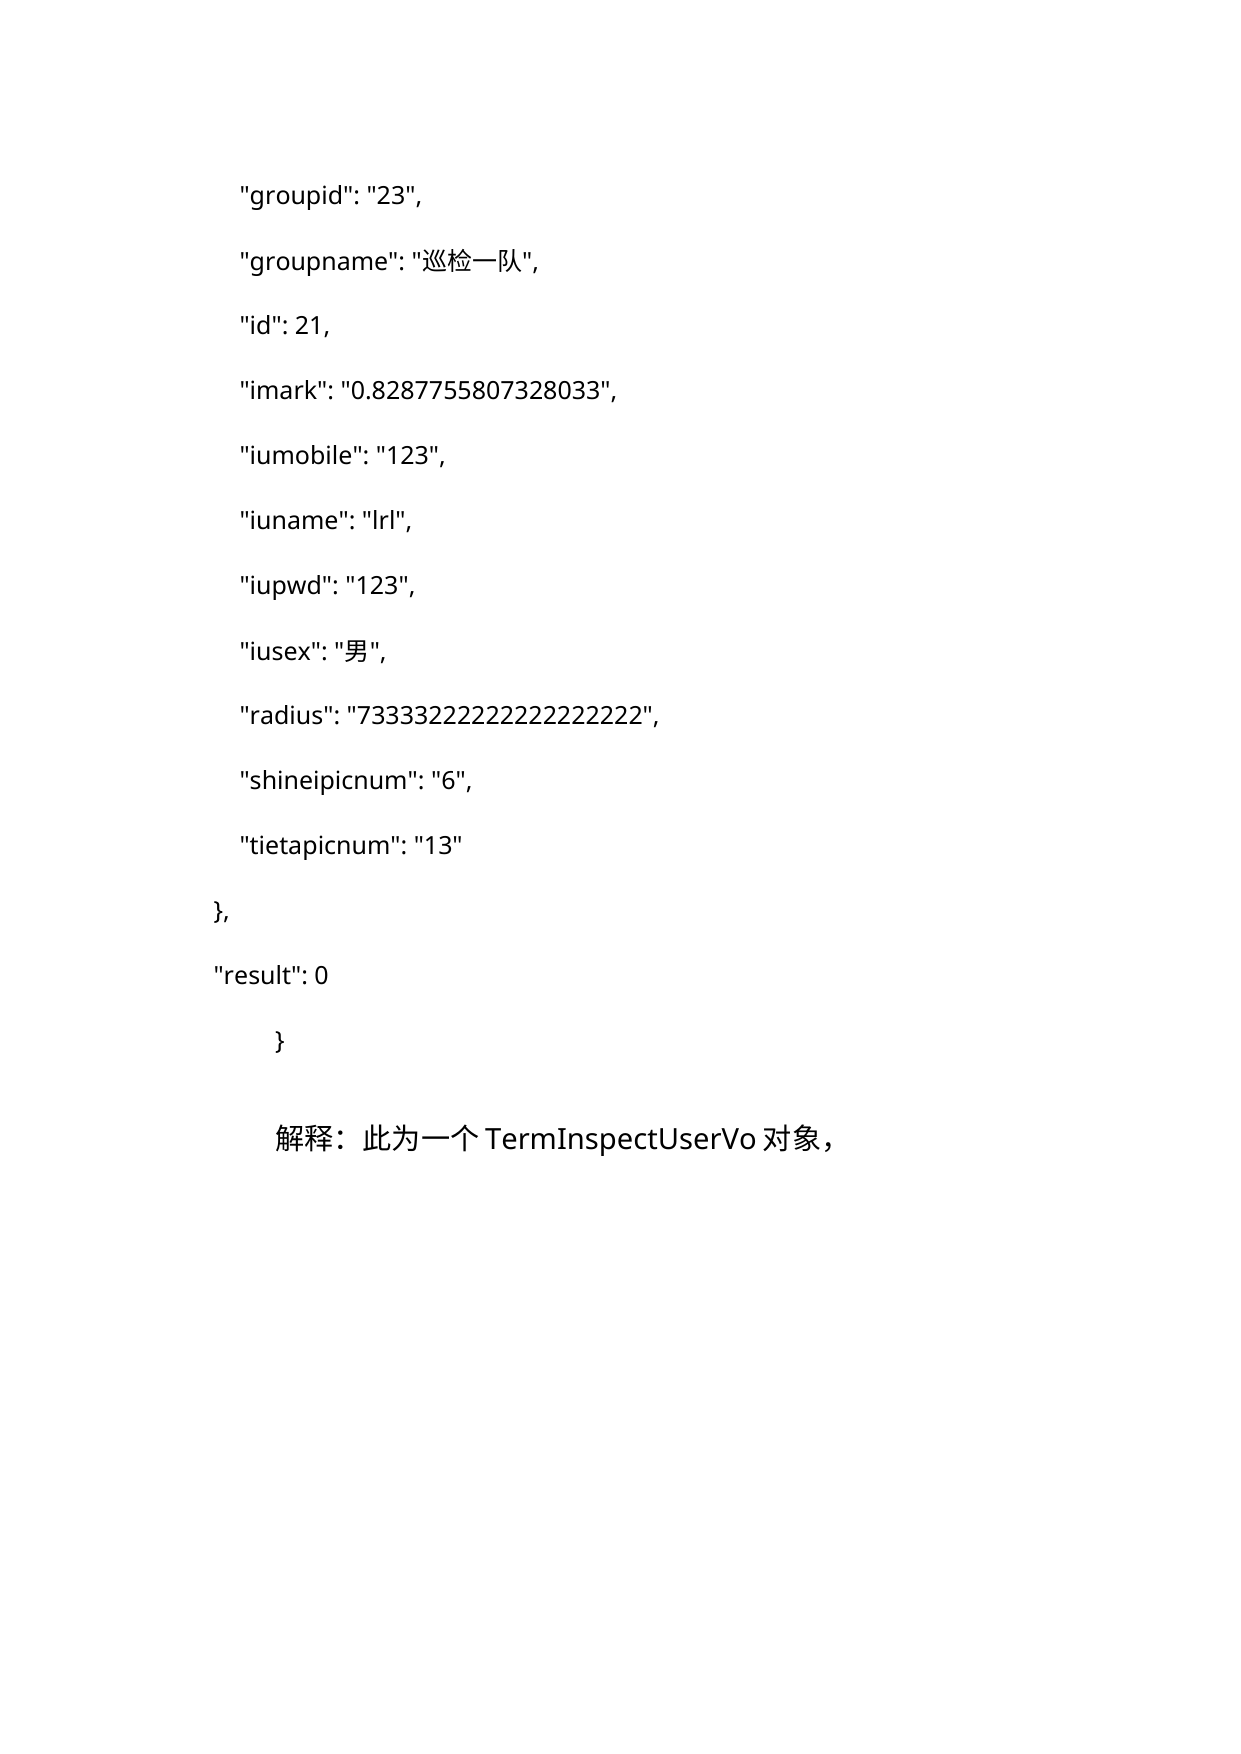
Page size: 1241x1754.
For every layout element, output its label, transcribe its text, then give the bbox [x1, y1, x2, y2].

text "result": 0 [187, 942, 1053, 1007]
text }, [187, 877, 1053, 942]
text "iuname": "lrl", [187, 487, 1053, 552]
text "shineipicnum": "6", [187, 747, 1053, 812]
text "radius": "73333222222222222222", [187, 682, 1053, 747]
text "iumobile": "123", [187, 422, 1053, 487]
text "imark": "0.8287755807328033", [187, 357, 1053, 422]
text "iupwd": "123", [187, 552, 1053, 617]
text "iusex": "男", [187, 617, 1053, 682]
text 解释：此为一个TermInspectUserVo对象， [275, 1104, 1053, 1169]
text } [275, 1007, 1053, 1072]
text "groupid": "23", [187, 162, 1053, 227]
text "id": 21, [187, 292, 1053, 357]
text "tietapicnum": "13" [187, 812, 1053, 877]
text "groupname": "巡检一队", [187, 227, 1053, 292]
